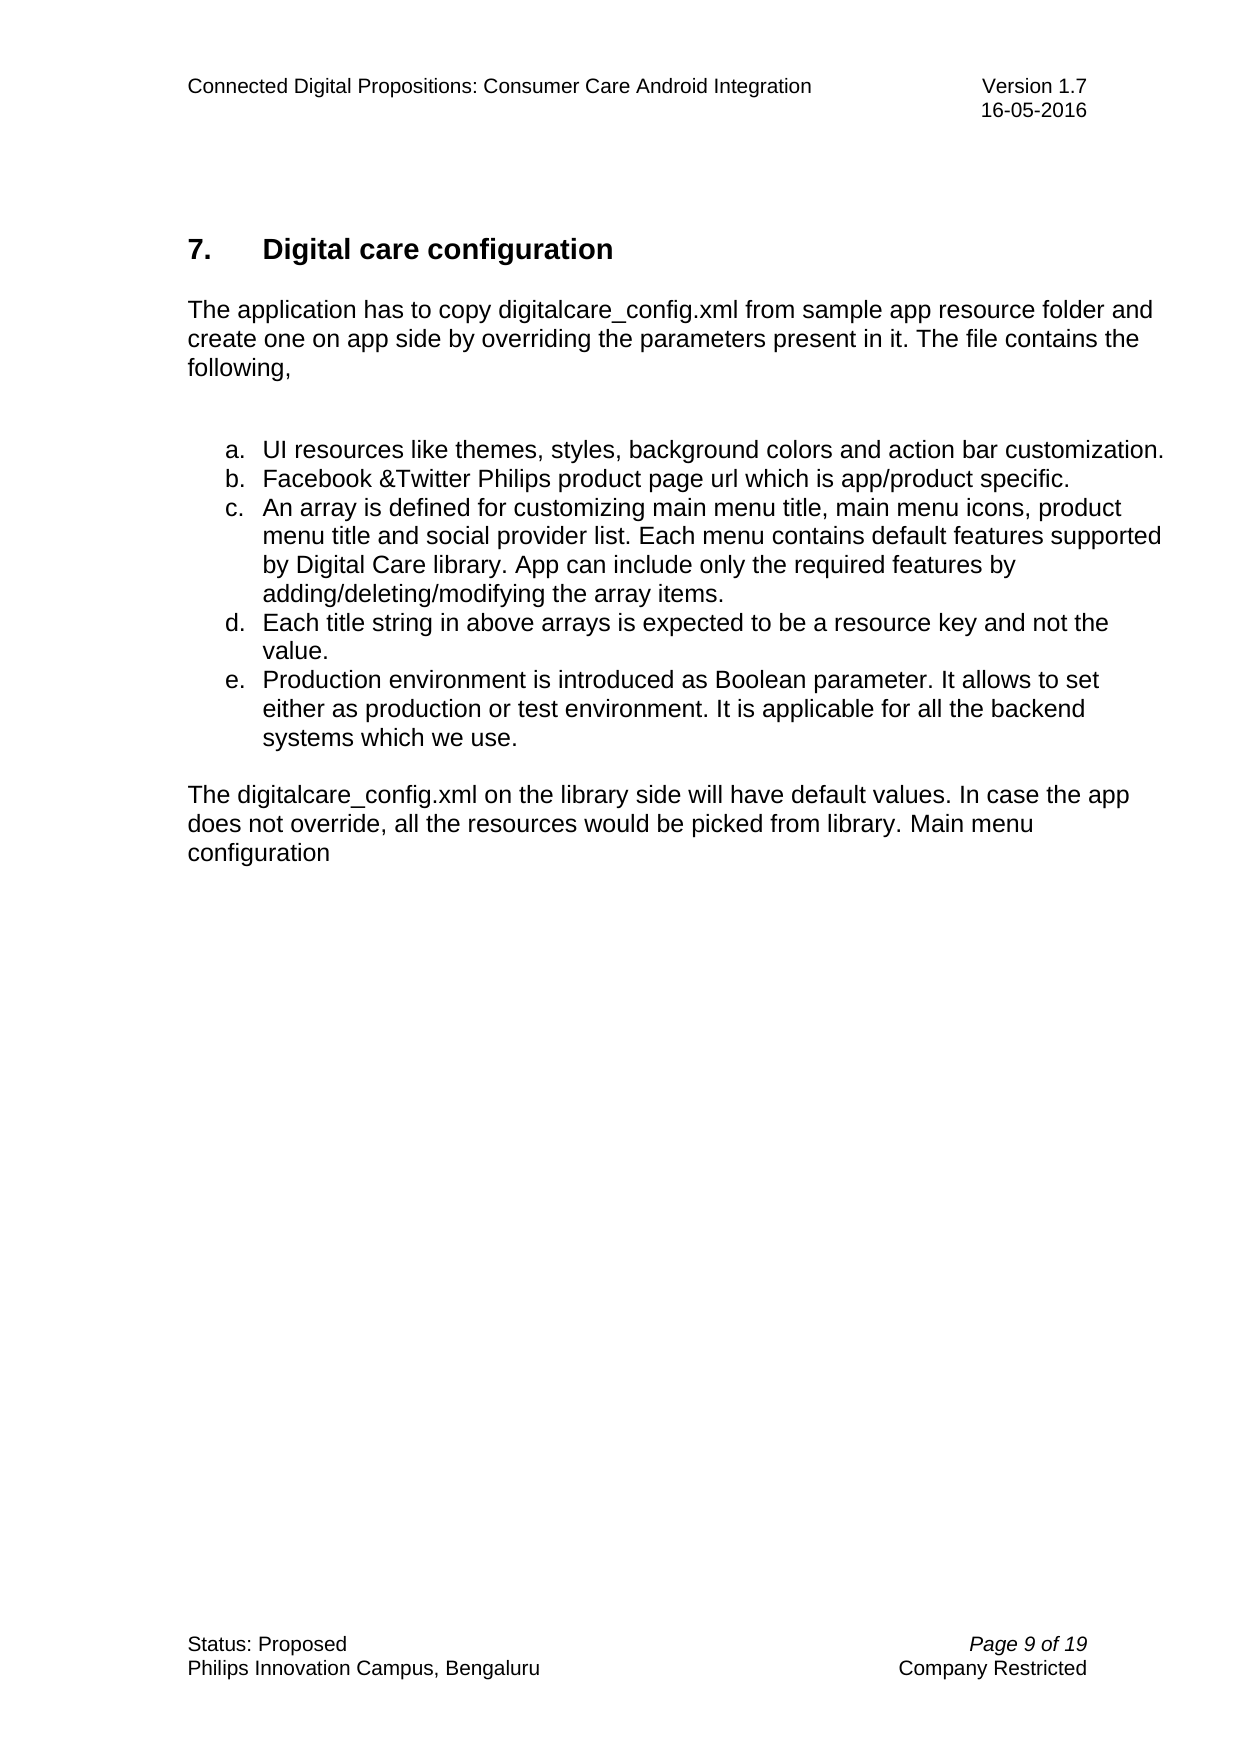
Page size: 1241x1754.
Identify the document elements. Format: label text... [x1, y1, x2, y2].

list Each title string in above arrays is expected to be a resource key and not the value. [225, 608, 1182, 665]
subtitle Digital care configuration [187, 232, 1182, 266]
list either as production or test environment. It is applicable for all the backend systems which we use. [262, 694, 1182, 751]
text The digitalcare_config.xml on the library side will have default values. In case the app does not override, all the resources would be picked from library. Main menu configuration [187, 780, 1182, 866]
list UI resources like themes, styles, background colors and action bar customization. [225, 435, 1182, 464]
list Production environment is introduced as Boolean parameter. It allows to set [225, 665, 1182, 694]
list An array is defined for customizing main menu title, main menu icons, product menu title and social provider list. Each menu contains default features supported by Digital Care library. App can include only the required features by adding/deleting/modifying the array items. [225, 493, 1182, 608]
text The application has to copy digitalcare_config.xml from sample app resource folder and create one on app side by overriding the parameters present in it. The file contains the following, [187, 295, 1182, 381]
list Facebook &Twitter Philips product page url which is app/product specific. [225, 464, 1182, 493]
